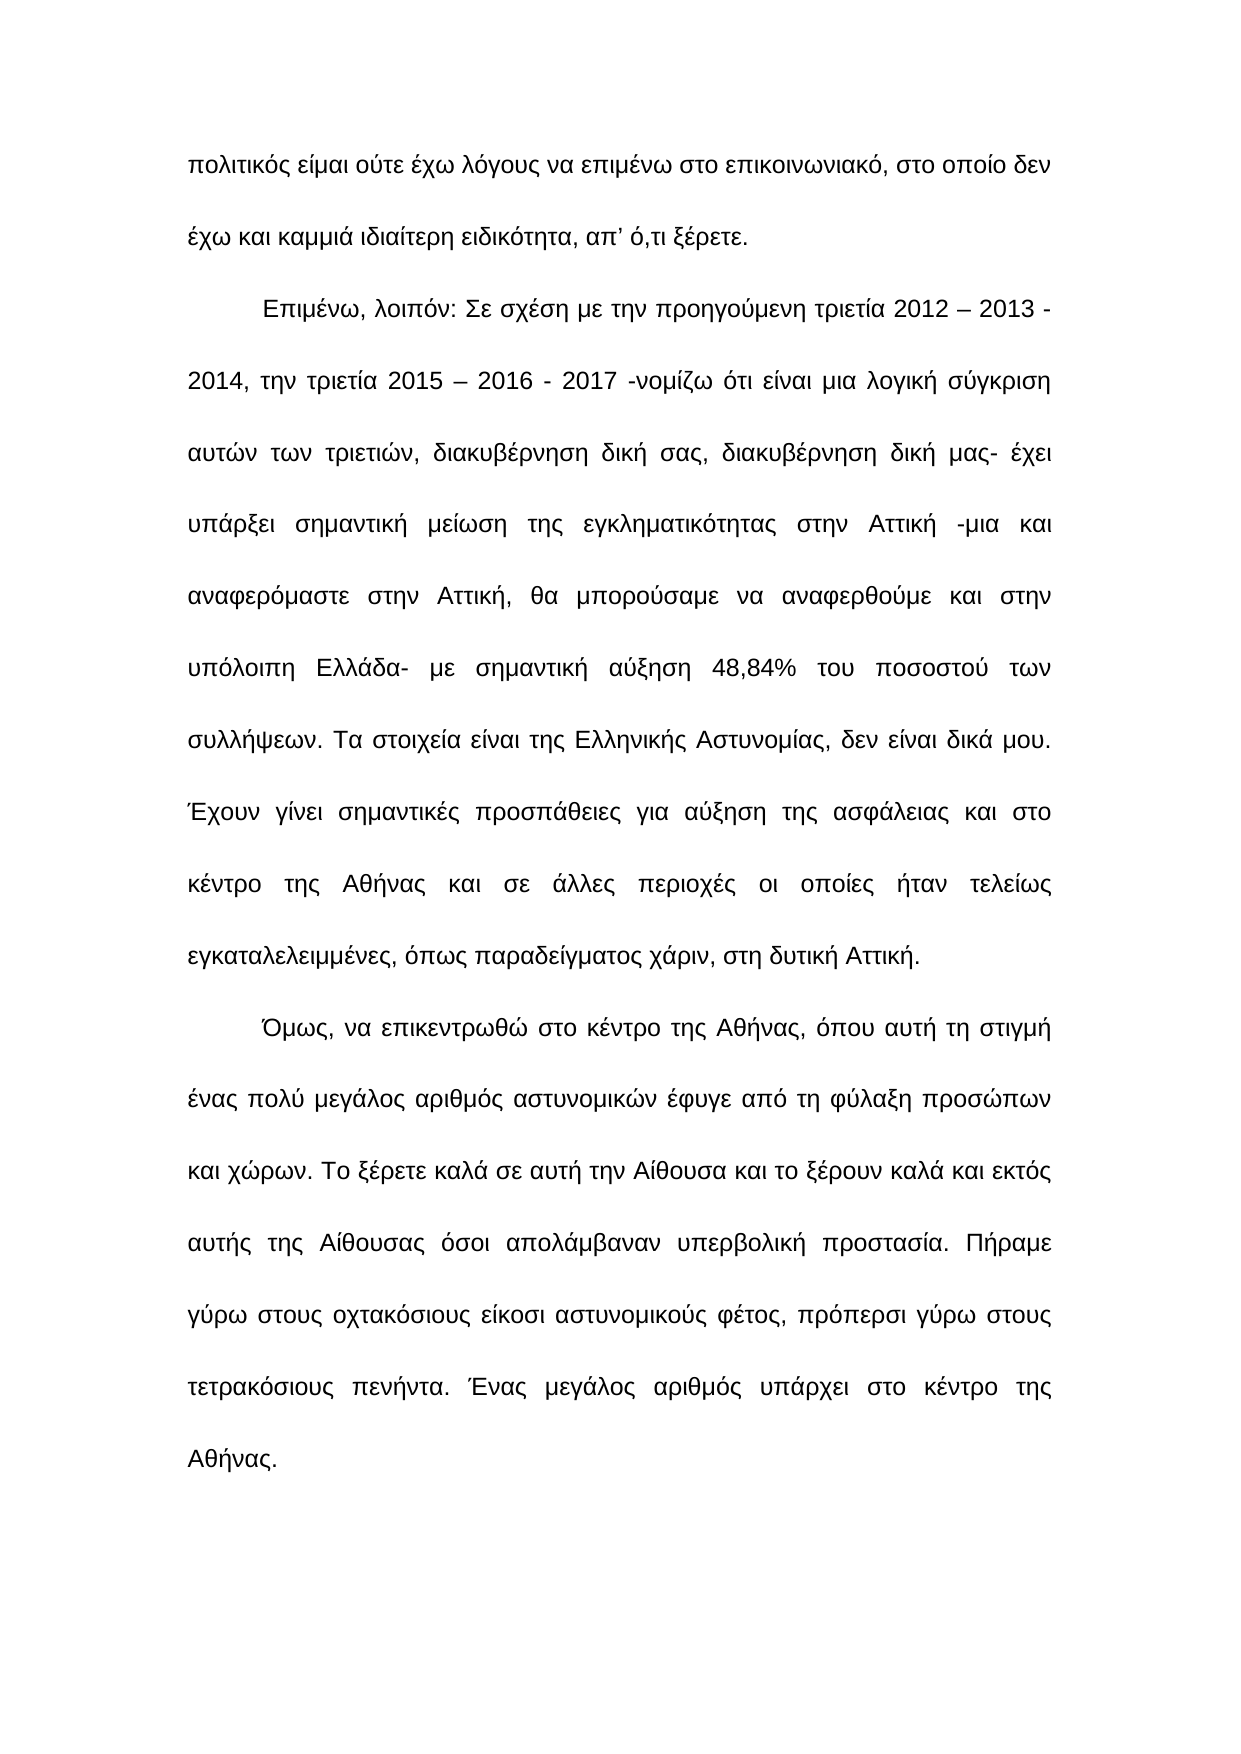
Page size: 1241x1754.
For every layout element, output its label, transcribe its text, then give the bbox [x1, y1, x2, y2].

text Επιμένω, λοιπόν: Σε σχέση με την προηγούμενη τριετία 2012 – 2013 - 2014, την τριετία 2015 – 2016 - 2017 -νομίζω ότι είναι μια λογική σύγκριση αυτών των τριετιών, διακυβέρνηση δική σας, διακυβέρνηση δική μας- έχει υπάρξει σημαντική μείωση της εγκληματικότητας στην Αττική -μια και αναφερόμαστε στην Αττική, θα μπορούσαμε να αναφερθούμε και στην υπόλοιπη Ελλάδα- με σημαντική αύξηση 48,84% του ποσοστού των συλλήψεων. Τα στοιχεία είναι της Ελληνικής Αστυνομίας, δεν είναι δικά μου. Έχουν γίνει σημαντικές προσπάθειες για αύξηση της ασφάλειας και στο κέντρο της Αθήνας και σε άλλες περιοχές οι οποίες ήταν τελείως εγκαταλελειμμένες, όπως παραδείγματος χάριν, στη δυτική Αττική. [187, 294, 1053, 969]
text Όμως, να επικεντρωθώ στο κέντρο της Αθήνας, όπου αυτή τη στιγμή ένας πολύ μεγάλος αριθμός αστυνομικών έφυγε από τη φύλαξη προσώπων και χώρων. Το ξέρετε καλά σε αυτή την Αίθουσα και το ξέρουν καλά και εκτός αυτής της Αίθουσας όσοι απολάμβαναν υπερβολική προστασία. Πήραμε γύρω στους οχτακόσιους είκοσι αστυνομικούς φέτος, πρόπερσι γύρω στους τετρακόσιους πενήντα. Ένας μεγάλος αριθμός υπάρχει στο κέντρο της Αθήνας. [187, 1012, 1053, 1472]
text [187, 150, 1053, 251]
